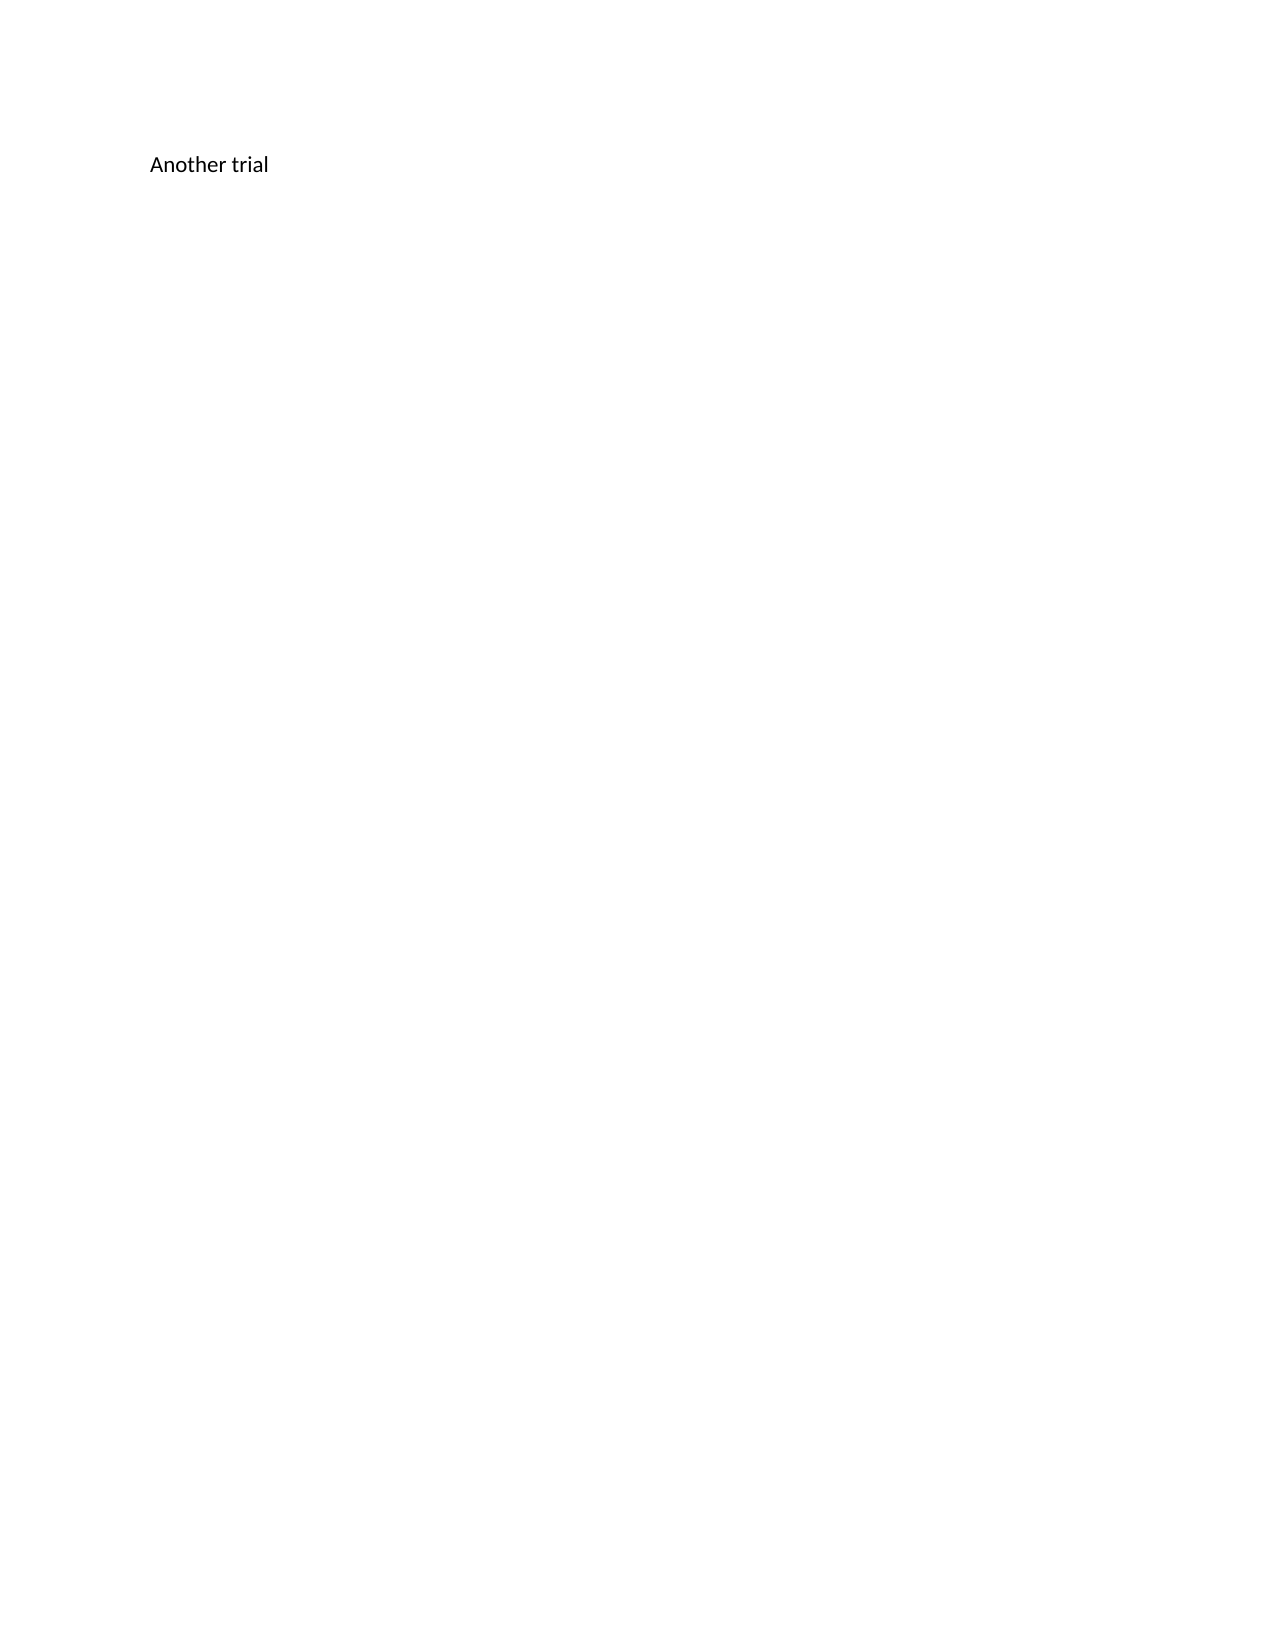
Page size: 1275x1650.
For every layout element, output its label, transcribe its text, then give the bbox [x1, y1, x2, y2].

text Another trial [150, 150, 1125, 178]
